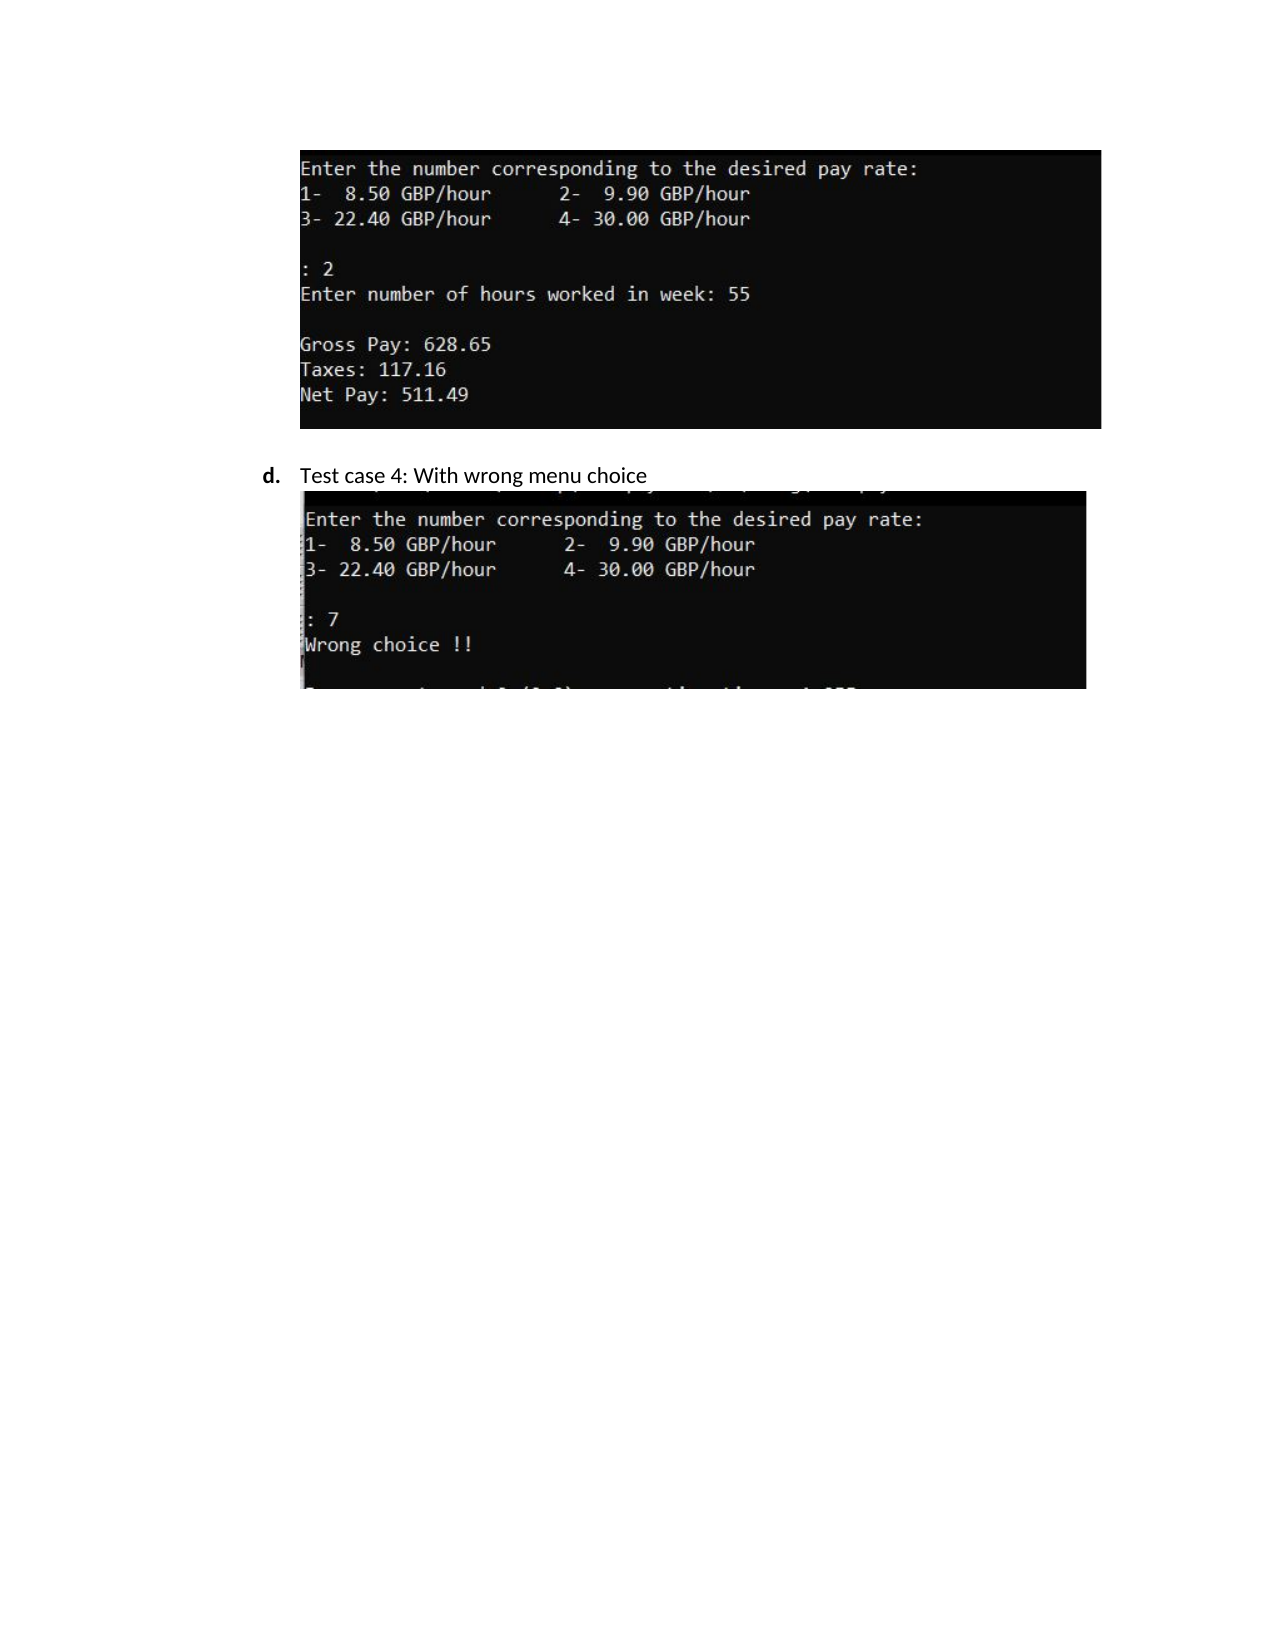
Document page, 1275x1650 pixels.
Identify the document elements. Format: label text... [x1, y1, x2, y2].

list Test case 4: With wrong menu choice [262, 461, 1125, 489]
picture [300, 491, 1087, 689]
picture [300, 150, 1102, 429]
